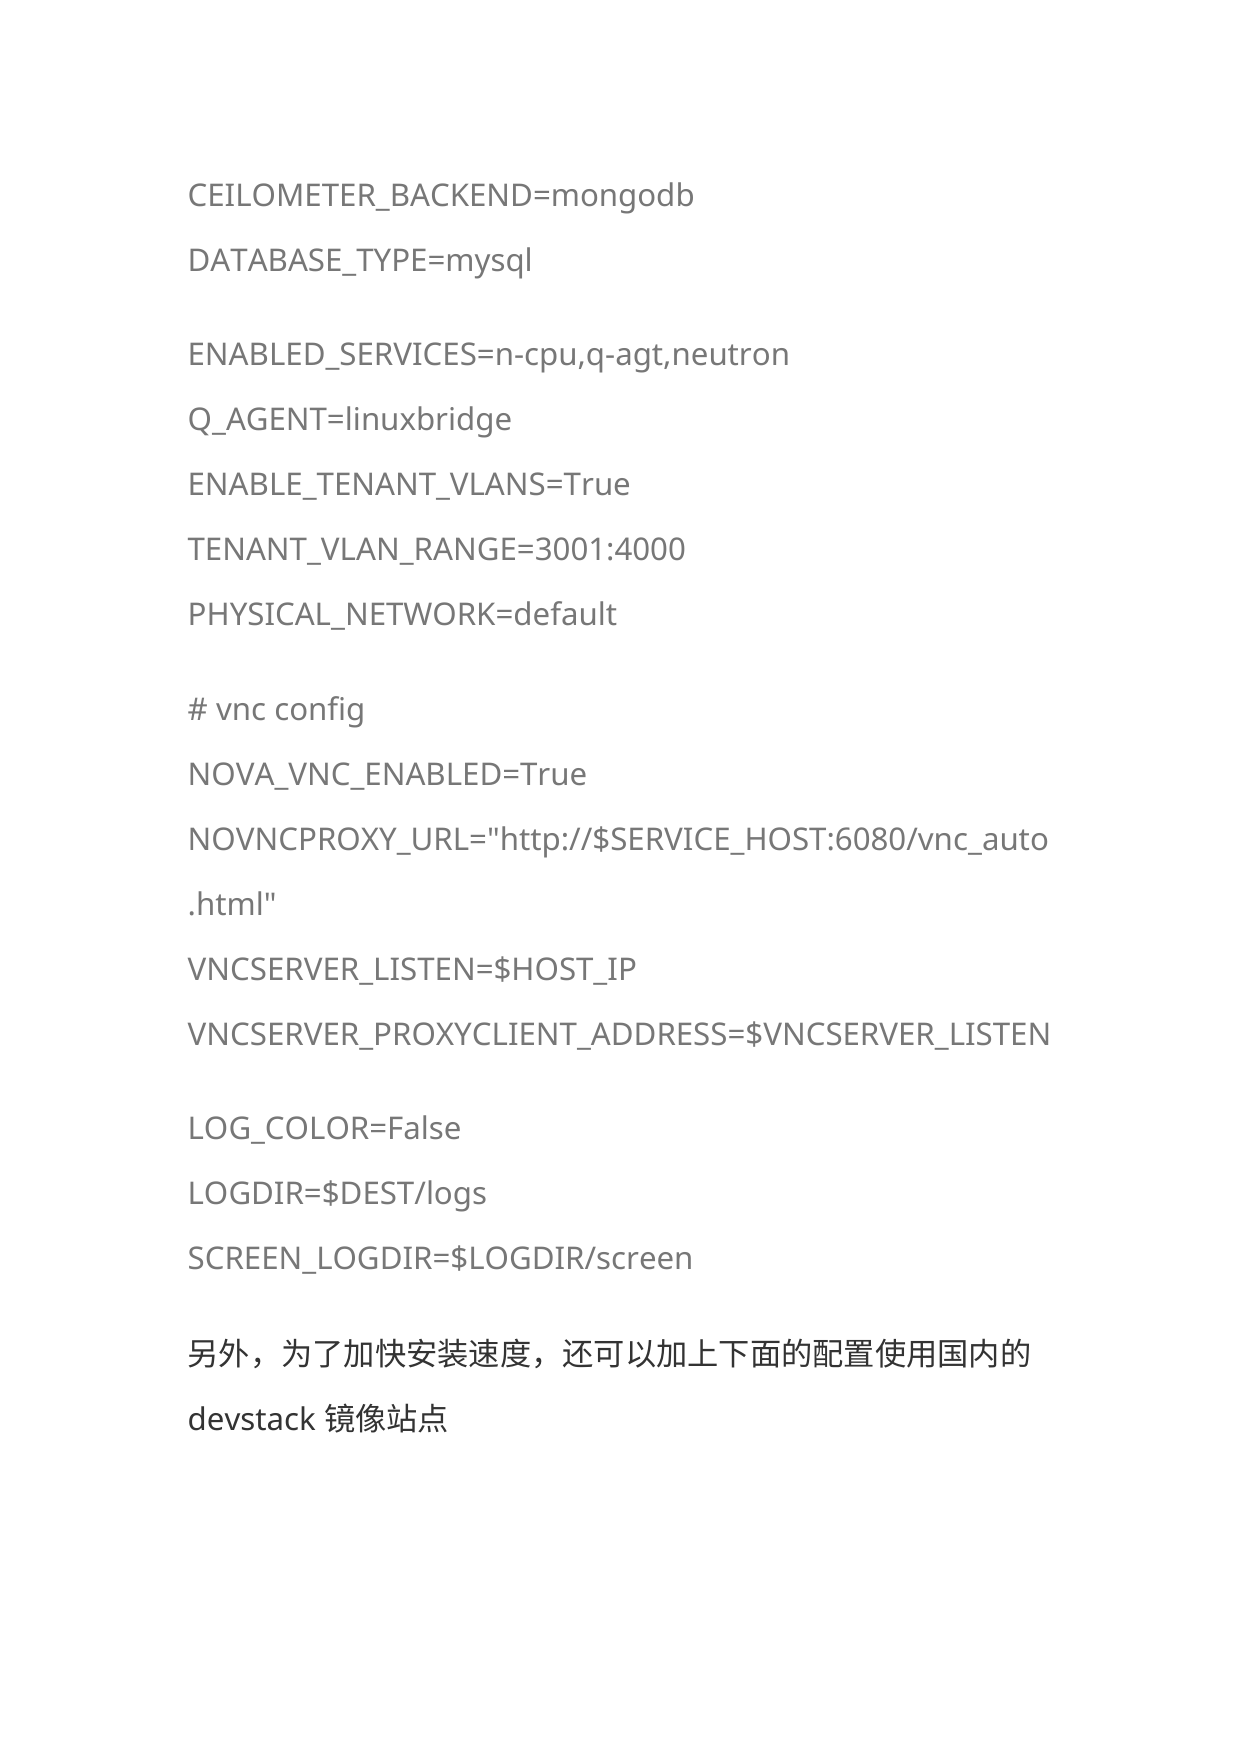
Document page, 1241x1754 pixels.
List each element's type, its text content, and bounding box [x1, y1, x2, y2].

text CEILOMETER_BACKEND=mongodb DATABASE_TYPE=mysql [187, 162, 1053, 292]
text LOG_COLOR=False LOGDIR=$DEST/logs SCREEN_LOGDIR=$LOGDIR/screen [187, 1095, 1053, 1290]
text 另外，为了加快安装速度，还可以加上下面的配置使用国内的 devstack 镜像站点 [187, 1319, 1053, 1449]
text ENABLED_SERVICES=n-cpu,q-agt,neutron Q_AGENT=linuxbridge ENABLE_TENANT_VLANS=True TENANT_VLAN_RANGE=3001:4000 PHYSICAL_NETWORK=default [187, 321, 1053, 646]
text # vnc config NOVA_VNC_ENABLED=True NOVNCPROXY_URL="http://$SERVICE_HOST:6080/vnc_auto.html" VNCSERVER_LISTEN=$HOST_IP VNCSERVER_PROXYCLIENT_ADDRESS=$VNCSERVER_LISTEN [187, 676, 1053, 1066]
